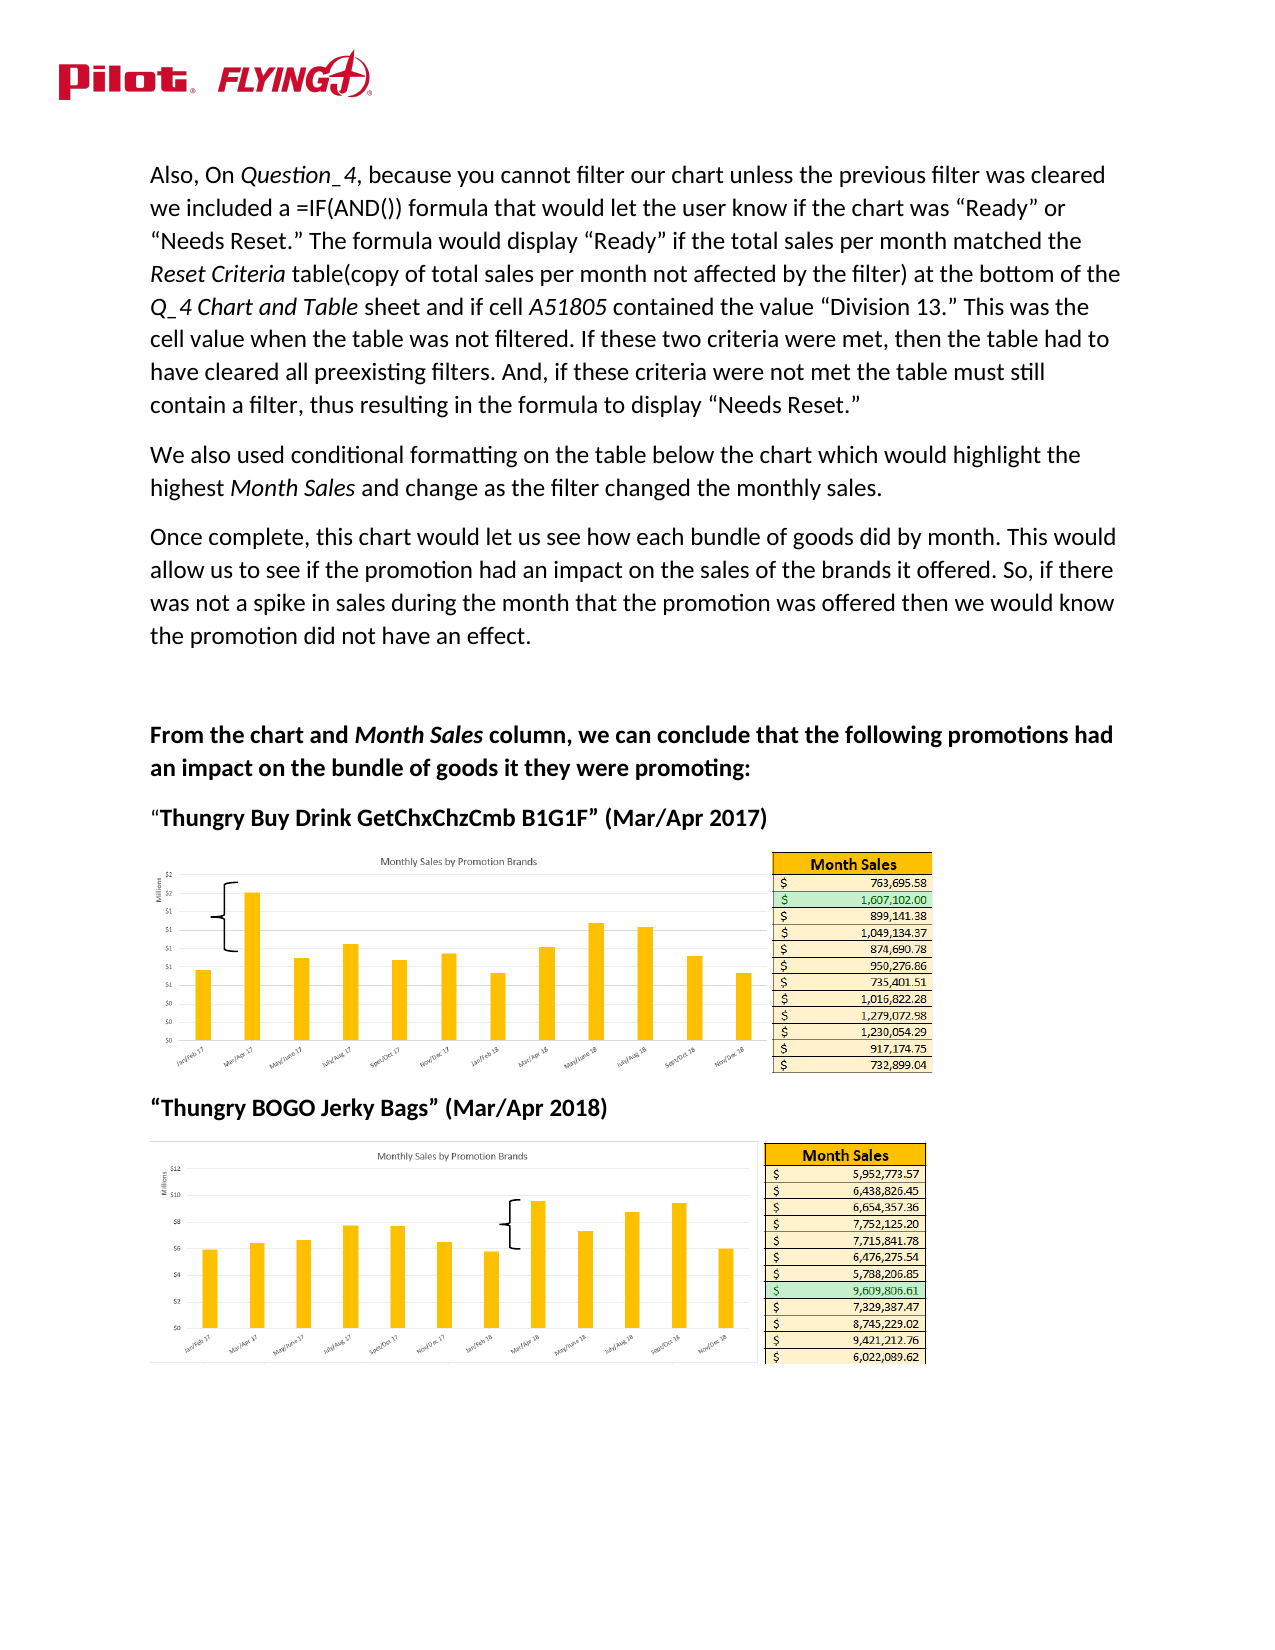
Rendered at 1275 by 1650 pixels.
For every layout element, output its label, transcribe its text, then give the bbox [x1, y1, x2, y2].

picture [150, 1141, 759, 1364]
text Once complete, this chart would let us see how each bundle of goods did by month. This would allow us to see if the promotion had an impact on the sales of the brands it offered. So, if there was not a spike in sales during the month that the promotion was offered then we would know the promotion did not have an effect. [150, 522, 1125, 651]
picture [772, 851, 933, 1073]
text From the chart and Month Sales column, we can conclude that the following promotions had an impact on the bundle of goods it they were promoting: [150, 719, 1125, 783]
text “Thungry Buy Drink GetChxChzCmb B1G1F” (Mar/Apr 2017) [150, 802, 1125, 832]
picture [58, 48, 373, 101]
picture [763, 1141, 927, 1364]
text We also used conditional formatting on the table below the chart which would highlight the highest Month Sales and change as the filter changed the monthly sales. [150, 439, 1125, 502]
text “Thungry BOGO Jerky Bags” (Mar/Apr 2018) [150, 1092, 1125, 1122]
text Also, On Question_4, because you cannot filter our chart unless the previous filter was cleared we included a =IF(AND()) formula that would let the user know if the chart was “Ready” or “Needs Reset.” The formula would display “Ready” if the total sales per month matched the Reset Criteria table(copy of total sales per month not affected by the filter) at the bottom of the Q_4 Chart and Table sheet and if cell A51805 contained the value “Division 13.” This was the cell value when the table was not filtered. If these two criteria were met, then the table had to have cleared all preexisting filters. And, if these criteria were not met the table must still contain a filter, thus resulting in the formula to display “Needs Reset.” [150, 159, 1125, 420]
picture [150, 858, 767, 1073]
